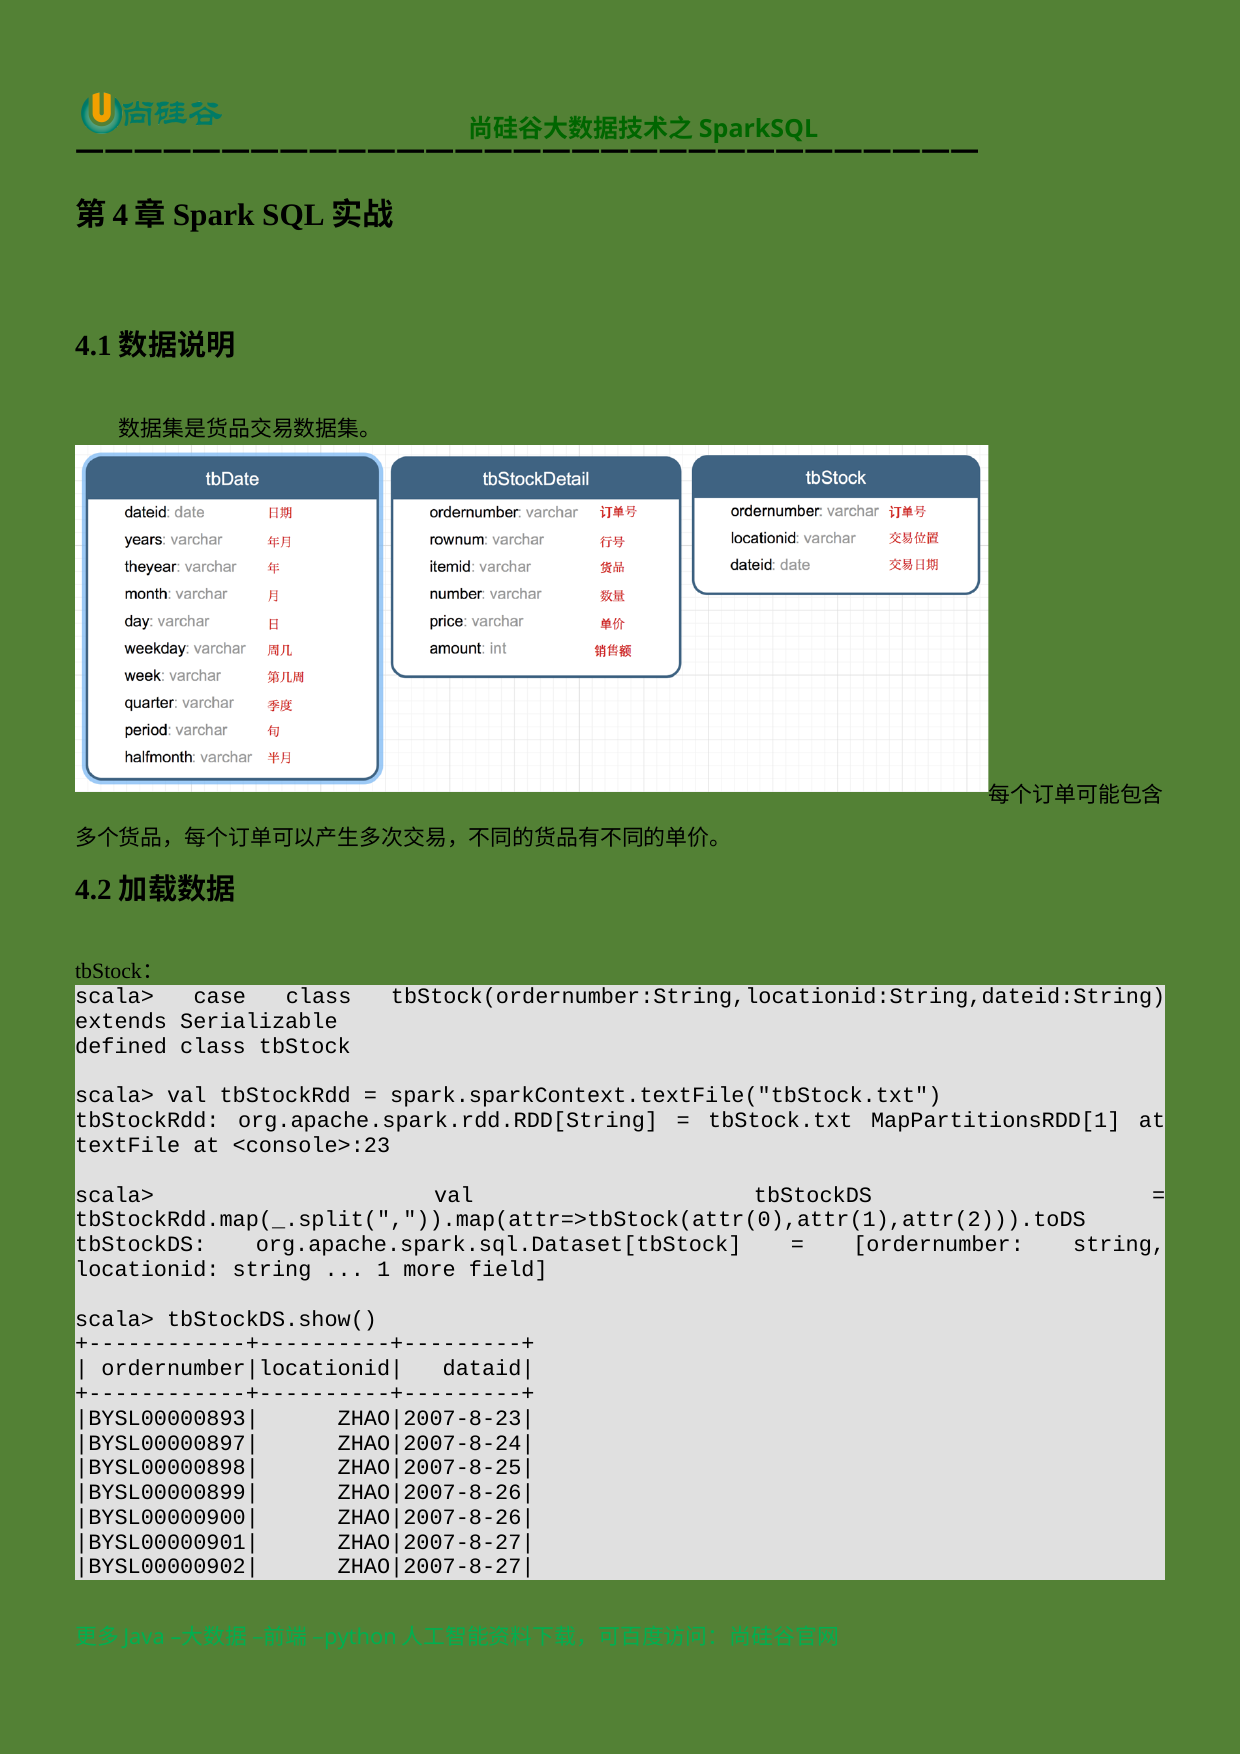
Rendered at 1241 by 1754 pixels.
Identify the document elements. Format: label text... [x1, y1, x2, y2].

text +------------+----------+---------+ [75, 1332, 1165, 1357]
text 数据集是货品交易数据集。 [75, 409, 1165, 443]
text tbStockRdd: org.apache.spark.rdd.RDD[String] = tbStock.txt MapPartitionsRDD[1] at textFile at <console>:23 [75, 1109, 1165, 1159]
picture [75, 445, 989, 792]
text tbStockDS: org.apache.spark.sql.Dataset[tbStock] = [ordernumber: string, locationid: string ... 1 more field] [75, 1233, 1165, 1283]
text scala> val tbStockDS = tbStockRdd.map(_.split(",")).map(attr=>tbStock(attr(0),attr(1),attr(2))).toDS [75, 1184, 1165, 1233]
text |BYSL00000900| ZHAO|2007-8-26| [75, 1506, 1165, 1531]
text scala> tbStockDS.show() [75, 1308, 1165, 1332]
text |BYSL00000902| ZHAO|2007-8-27| [75, 1556, 1165, 1580]
text |BYSL00000901| ZHAO|2007-8-27| [75, 1531, 1165, 1556]
text defined class tbStock [75, 1035, 1165, 1060]
text | ordernumber|locationid| dataid| [75, 1357, 1165, 1382]
text scala> case class tbStock(ordernumber:String,locationid:String,dateid:String) extends Serializable [75, 985, 1165, 1035]
subtitle 4.1 数据说明 [75, 309, 1165, 377]
subtitle 4.2 加载数据 [75, 853, 1165, 921]
text |BYSL00000897| ZHAO|2007-8-24| [75, 1432, 1165, 1456]
text |BYSL00000898| ZHAO|2007-8-25| [75, 1456, 1165, 1481]
text |BYSL00000899| ZHAO|2007-8-26| [75, 1481, 1165, 1506]
picture [75, 88, 226, 138]
text +------------+----------+---------+ [75, 1382, 1165, 1407]
subtitle 第4章 Spark SQL实战 [75, 178, 1165, 246]
text |BYSL00000893| ZHAO|2007-8-23| [75, 1407, 1165, 1432]
text scala> val tbStockRdd = spark.sparkContext.textFile("tbStock.txt") [75, 1084, 1165, 1109]
text tbStock： [75, 951, 1165, 985]
